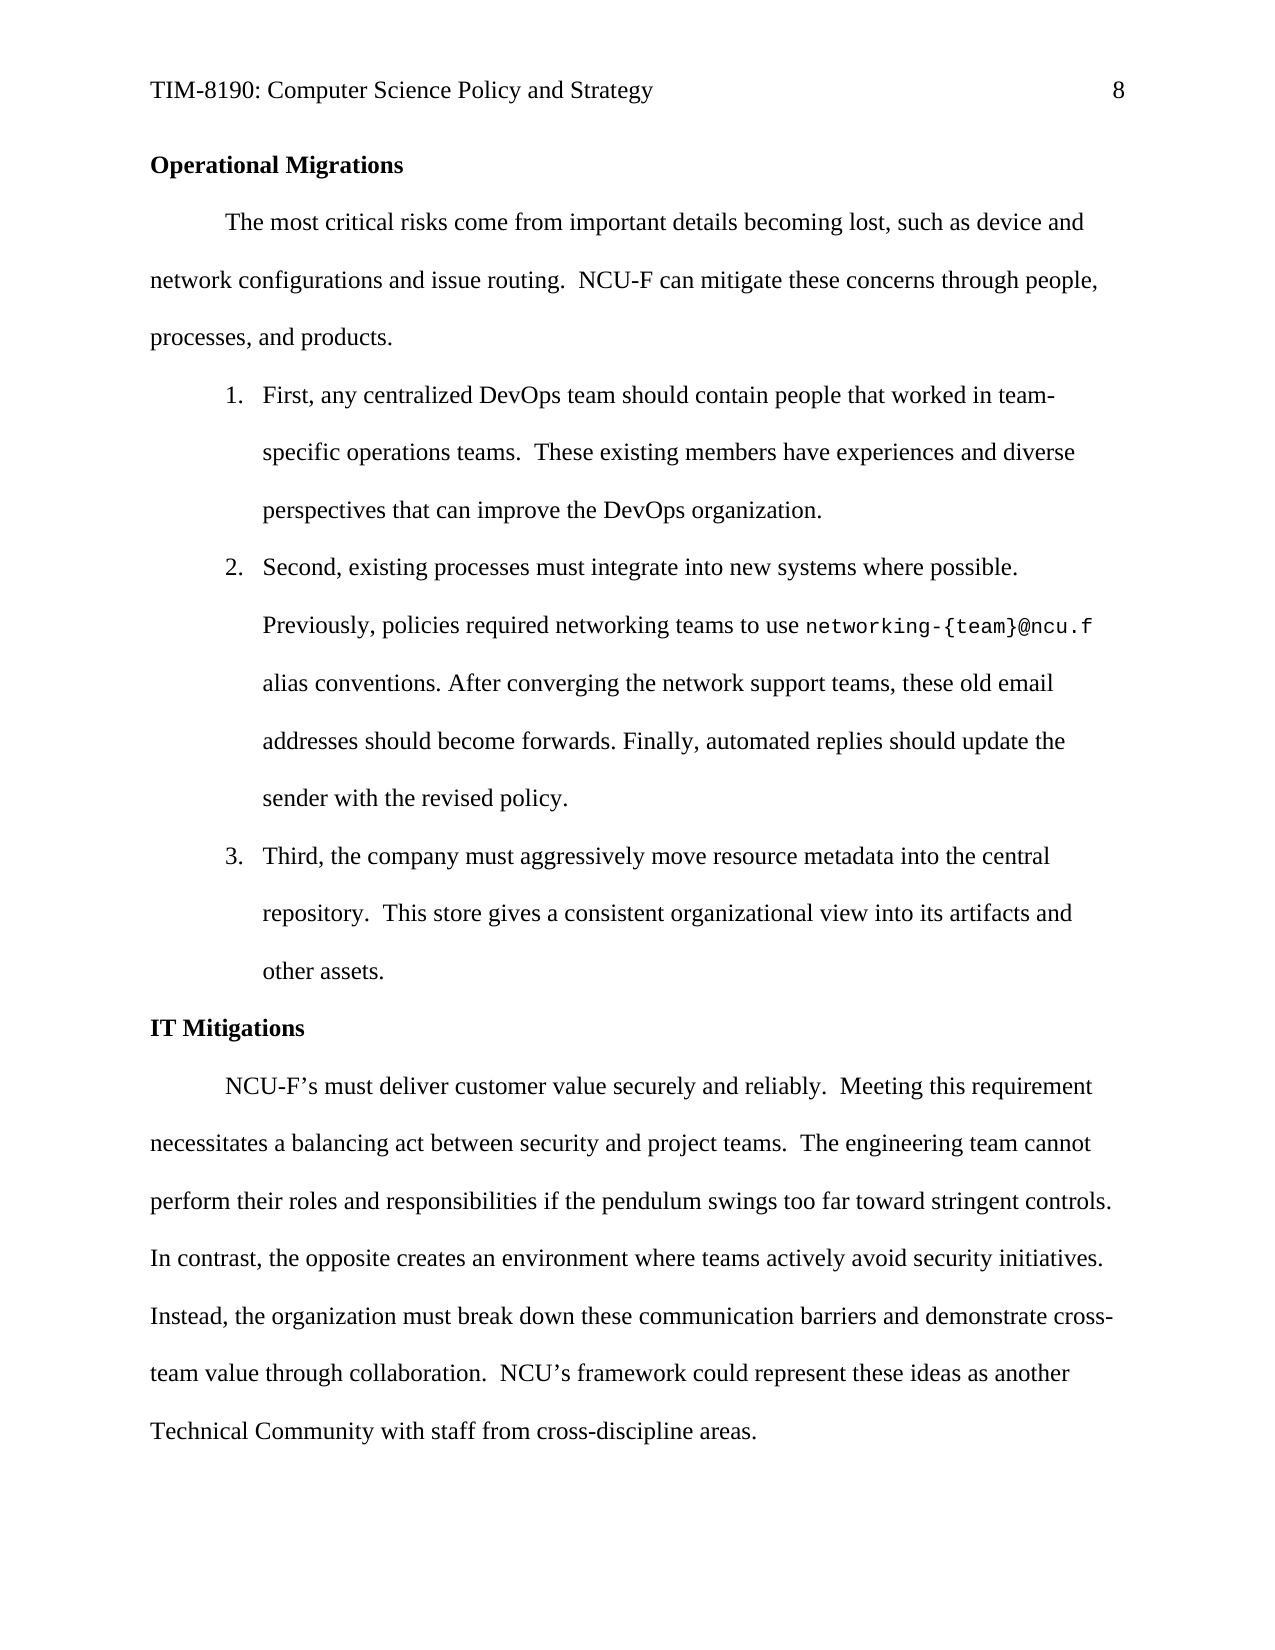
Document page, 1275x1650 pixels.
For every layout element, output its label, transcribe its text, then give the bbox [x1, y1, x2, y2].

list Second, existing processes must integrate into new systems where possible. Previously, policies required networking teams to use networking-{team}@ncu.f alias conventions. After converging the network support teams, these old email addresses should become forwards. Finally, automated replies should update the sender with the revised policy. [225, 552, 1125, 812]
list First, any centralized DevOps team should contain people that worked in team-specific operations teams. These existing members have experiences and diverse perspectives that can improve the DevOps organization. [225, 380, 1125, 524]
text NCU-F’s must deliver customer value securely and reliably. Meeting this requirement necessitates a balancing act between security and project teams. The engineering team cannot perform their roles and responsibilities if the pendulum swings too far toward stringent controls. In contrast, the opposite creates an environment where teams actively avoid security initiatives. Instead, the organization must break down these communication barriers and demonstrate cross-team value through collaboration. NCU’s framework could represent these ideas as another Technical Community with staff from cross-discipline areas. [150, 1071, 1125, 1444]
list Third, the company must aggressively move resource metadata into the central repository. This store gives a consistent organizational view into its artifacts and other assets. [225, 841, 1125, 984]
subtitle IT Mitigations [150, 1013, 1125, 1042]
text The most critical risks come from important details becoming lost, such as device and network configurations and issue routing. NCU-F can mitigate these concerns through people, processes, and products. [150, 207, 1125, 351]
subtitle Operational Migrations [150, 150, 1125, 179]
